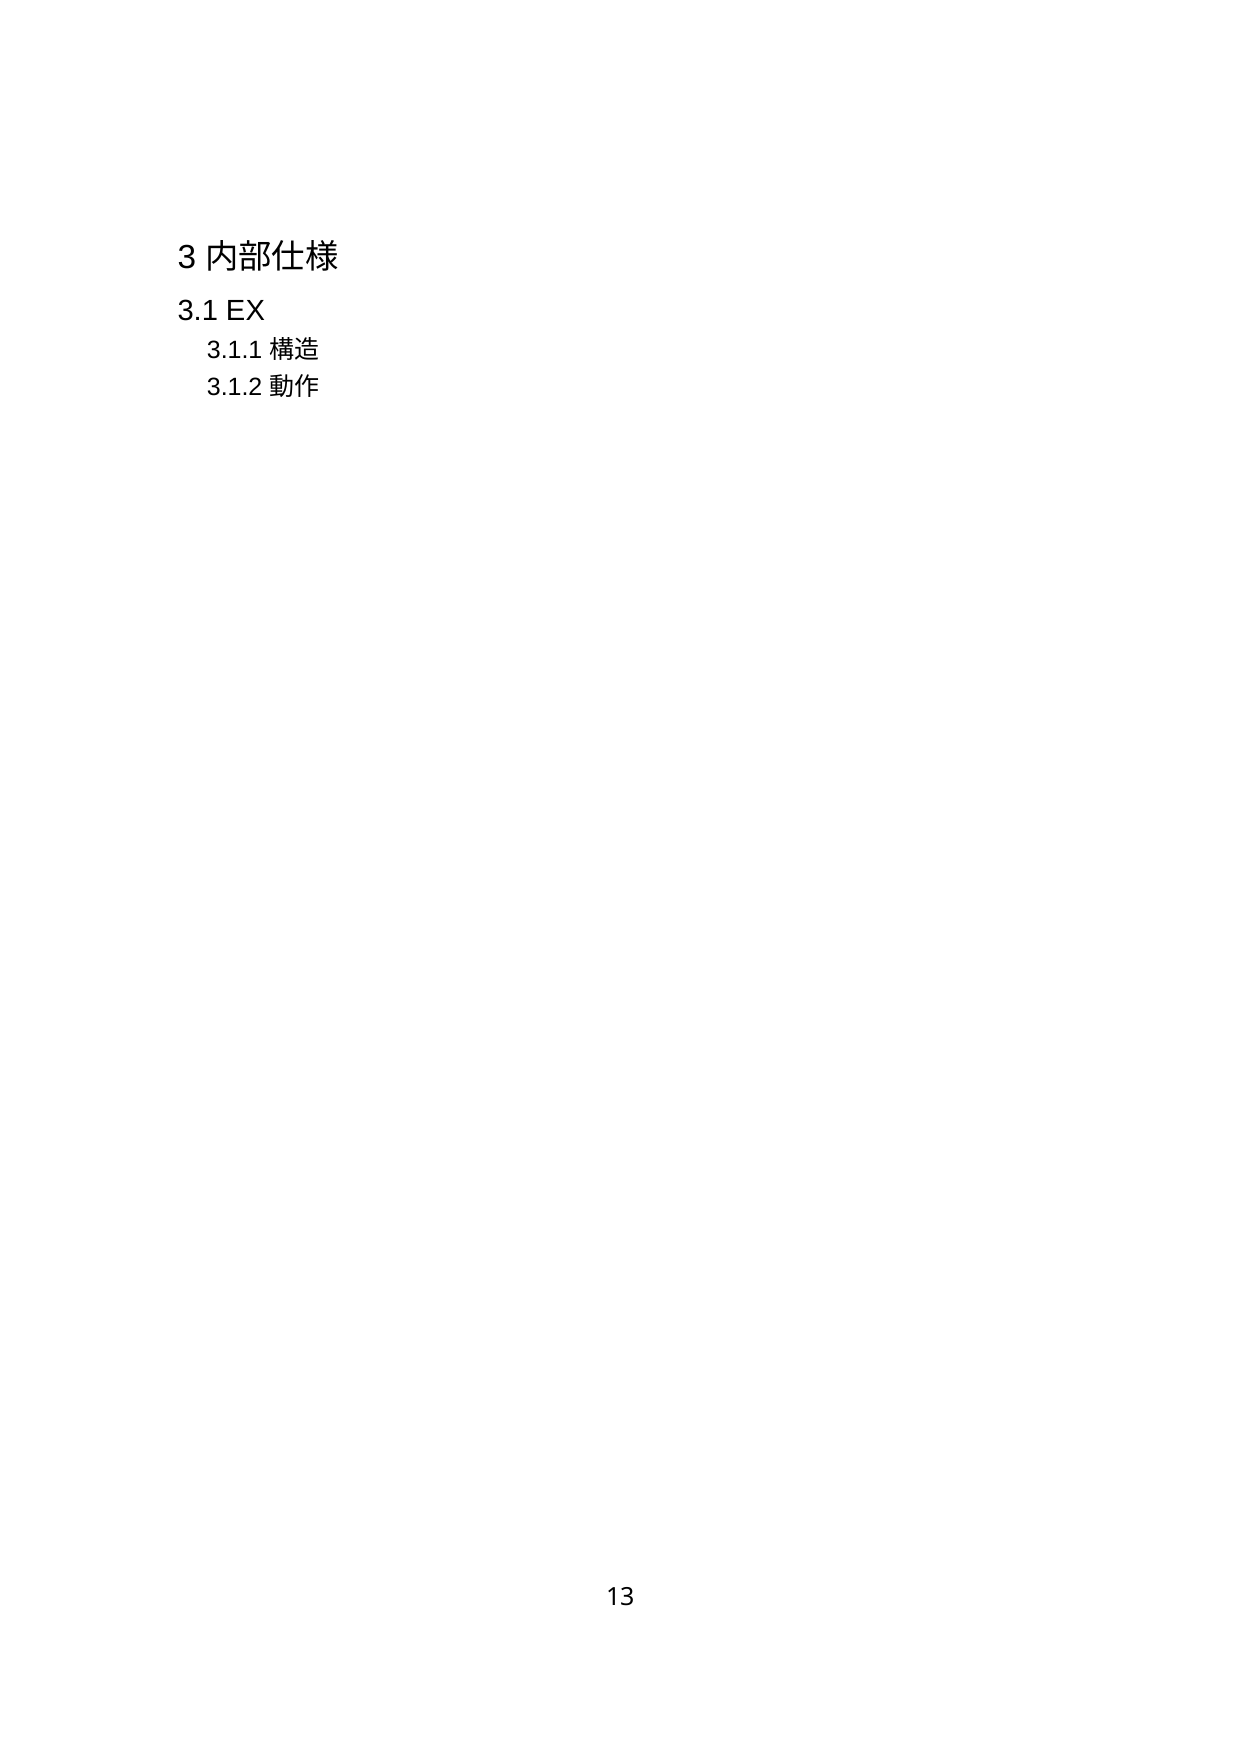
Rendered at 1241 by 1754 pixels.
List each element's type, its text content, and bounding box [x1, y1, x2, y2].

subtitle 3.1.1 構造 [207, 329, 1063, 366]
subtitle 3.1 EX [177, 291, 1063, 329]
subtitle 3.1.2 動作 [207, 366, 1063, 404]
subtitle 3 内部仕様 [177, 216, 1063, 291]
